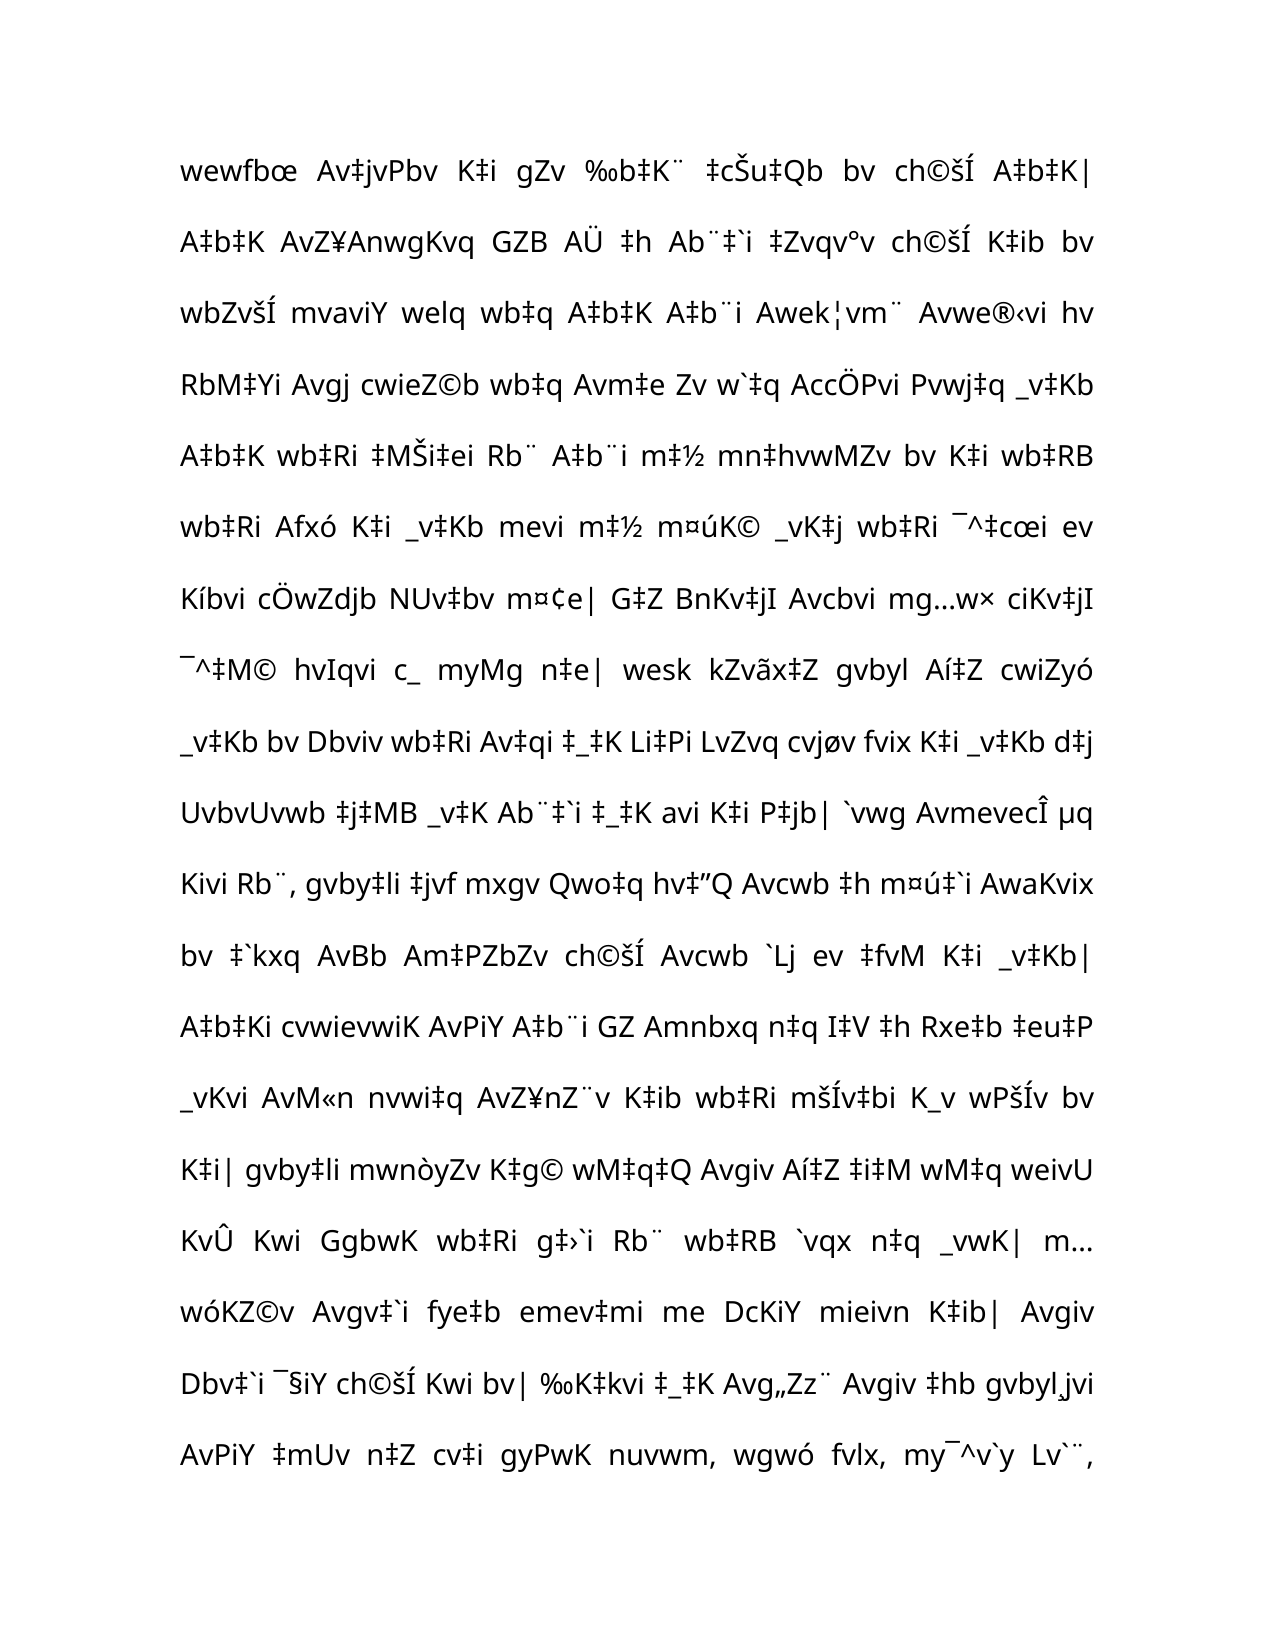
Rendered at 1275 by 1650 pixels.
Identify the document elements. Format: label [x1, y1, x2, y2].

text [180, 150, 1095, 1474]
